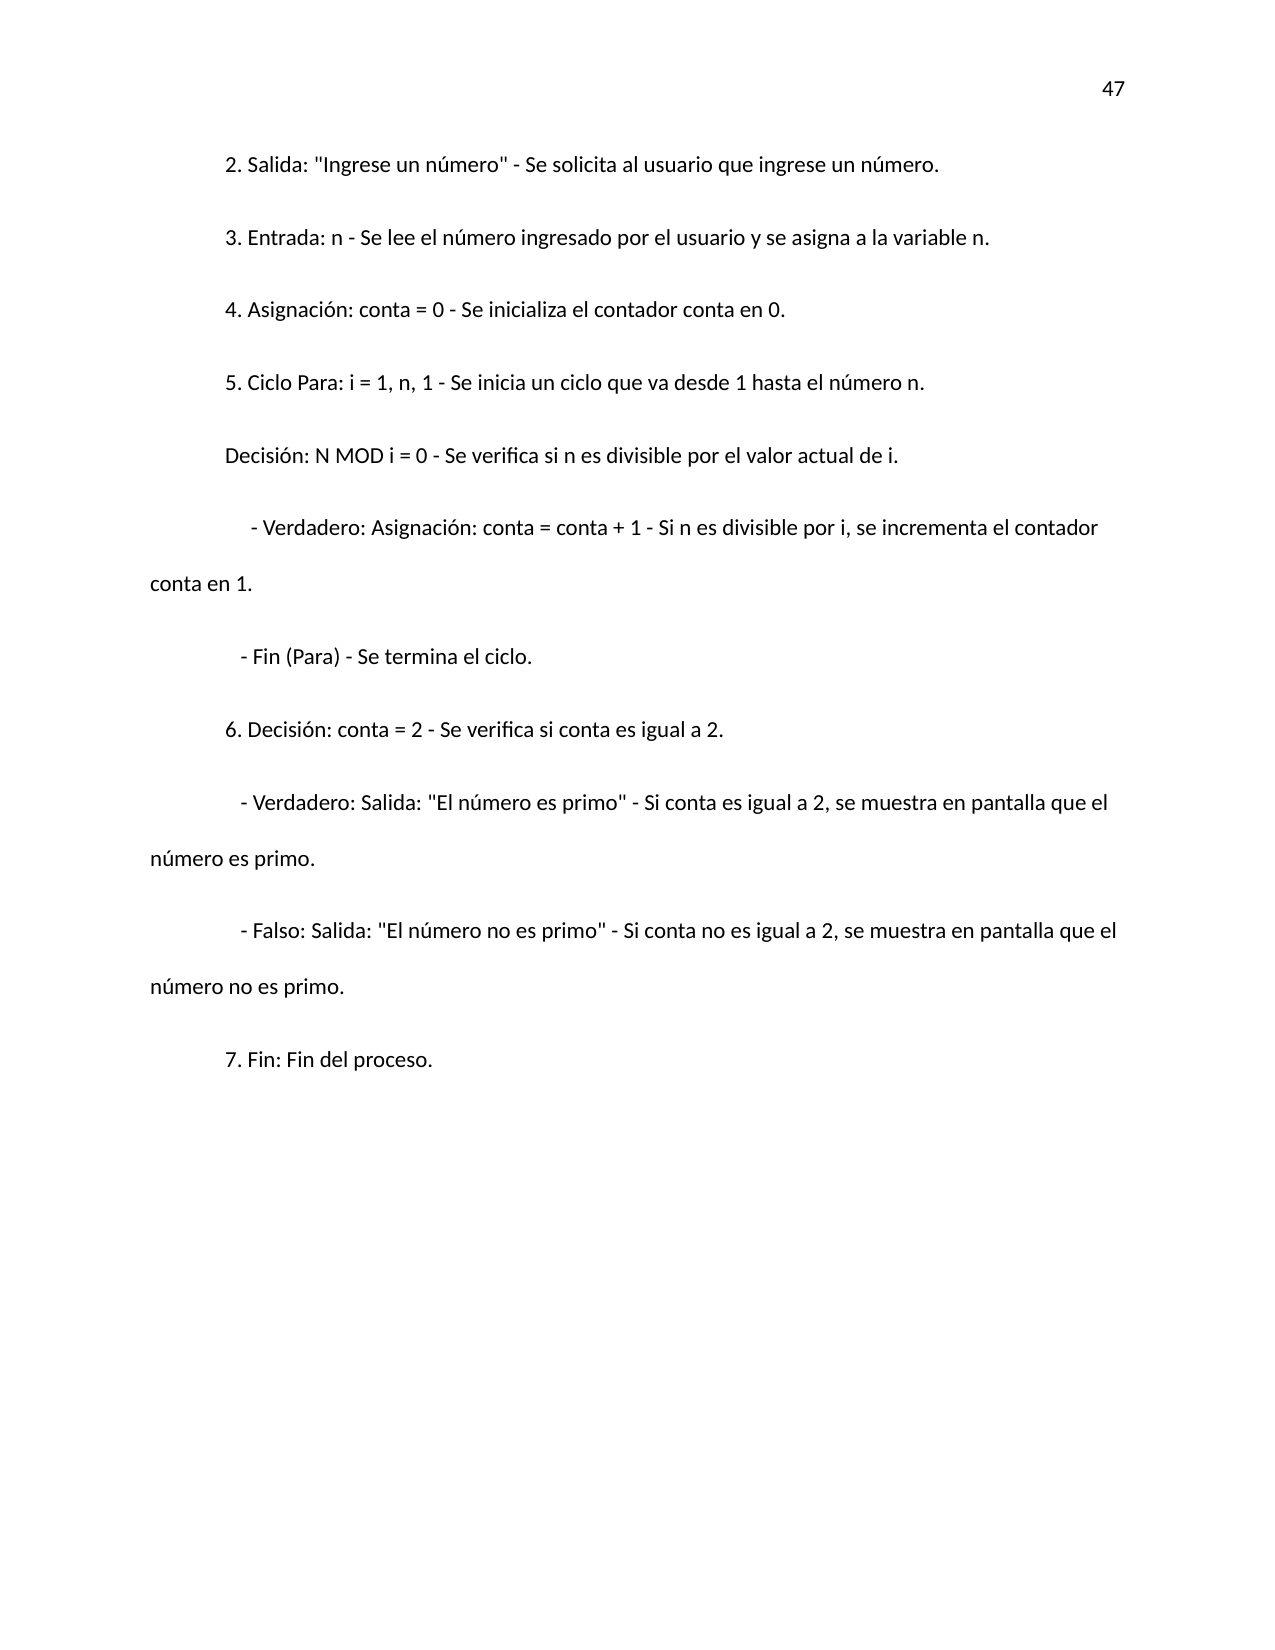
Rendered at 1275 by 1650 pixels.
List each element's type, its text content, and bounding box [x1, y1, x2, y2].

text 3. Entrada: n - Se lee el número ingresado por el usuario y se asigna a la variable n. [150, 223, 1125, 251]
text 4. Asignación: conta = 0 - Se inicializa el contador conta en 0. [150, 295, 1125, 323]
text 6. Decisión: conta = 2 - Se verifica si conta es igual a 2. [150, 715, 1125, 743]
text 2. Salida: "Ingrese un número" - Se solicita al usuario que ingrese un número. [150, 150, 1125, 178]
text 7. Fin: Fin del proceso. [150, 1045, 1125, 1073]
text 5. Ciclo Para: i = 1, n, 1 - Se inicia un ciclo que va desde 1 hasta el número n. [150, 368, 1125, 396]
text - Fin (Para) - Se termina el ciclo. [150, 642, 1125, 670]
text - Falso: Salida: "El número no es primo" - Si conta no es igual a 2, se muestra en pantalla que el número no es primo. [150, 916, 1125, 1001]
text - Verdadero: Asignación: conta = conta + 1 - Si n es divisible por i, se incrementa el contador conta en 1. [150, 513, 1125, 598]
text Decisión: N MOD i = 0 - Se verifica si n es divisible por el valor actual de i. [150, 441, 1125, 469]
text - Verdadero: Salida: "El número es primo" - Si conta es igual a 2, se muestra en pantalla que el número es primo. [150, 788, 1125, 872]
